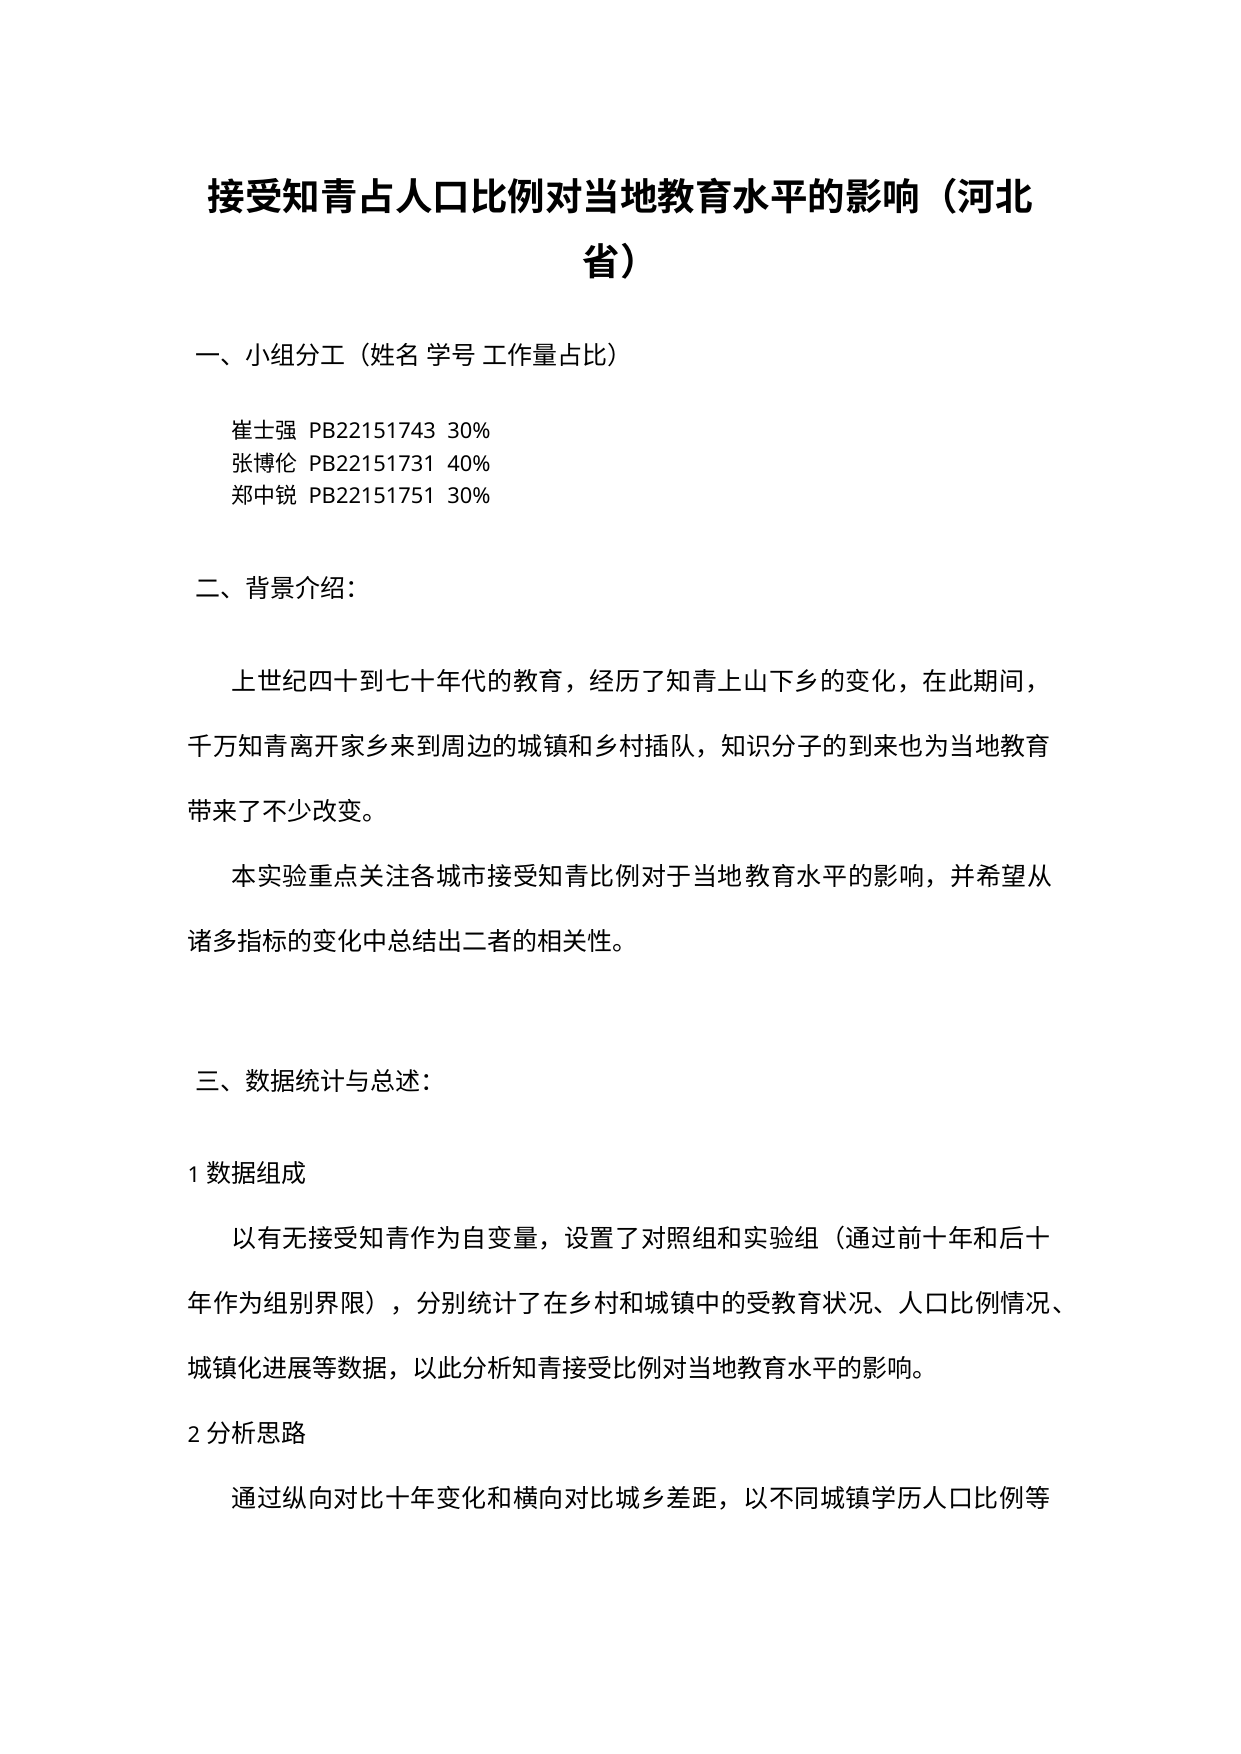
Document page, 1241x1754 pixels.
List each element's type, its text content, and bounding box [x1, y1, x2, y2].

text 本实验重点关注各城市接受知青比例对于当地教育水平的影响，并希望从诸多指标的变化中总结出二者的相关性。 [187, 842, 1053, 972]
text 1 数据组成 [187, 1139, 1053, 1204]
text 上世纪四十到七十年代的教育，经历了知青上山下乡的变化，在此期间，千万知青离开家乡来到周边的城镇和乡村插队，知识分子的到来也为当地教育带来了不少改变。 [187, 647, 1053, 842]
subtitle 小组分工（姓名 学号 工作量占比） [195, 321, 1053, 386]
text 2 分析思路 [187, 1399, 1053, 1464]
subtitle 数据统计与总述： [195, 1047, 1053, 1112]
text 郑中锐 PB22151751 30% [187, 479, 1053, 511]
text 崔士强 PB22151743 30% [187, 414, 1053, 446]
text 张博伦 PB22151731 40% [187, 446, 1053, 479]
text 以有无接受知青作为自变量，设置了对照组和实验组（通过前十年和后十年作为组别界限），分别统计了在乡村和城镇中的受教育状况、人口比例情况、城镇化进展等数据，以此分析知青接受比例对当地教育水平的影响。 [187, 1204, 1053, 1399]
text 接受知青占人口比例对当地教育水平的影响（河北省） [187, 162, 1053, 292]
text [187, 1464, 1053, 1529]
subtitle 背景介绍： [195, 554, 1053, 619]
